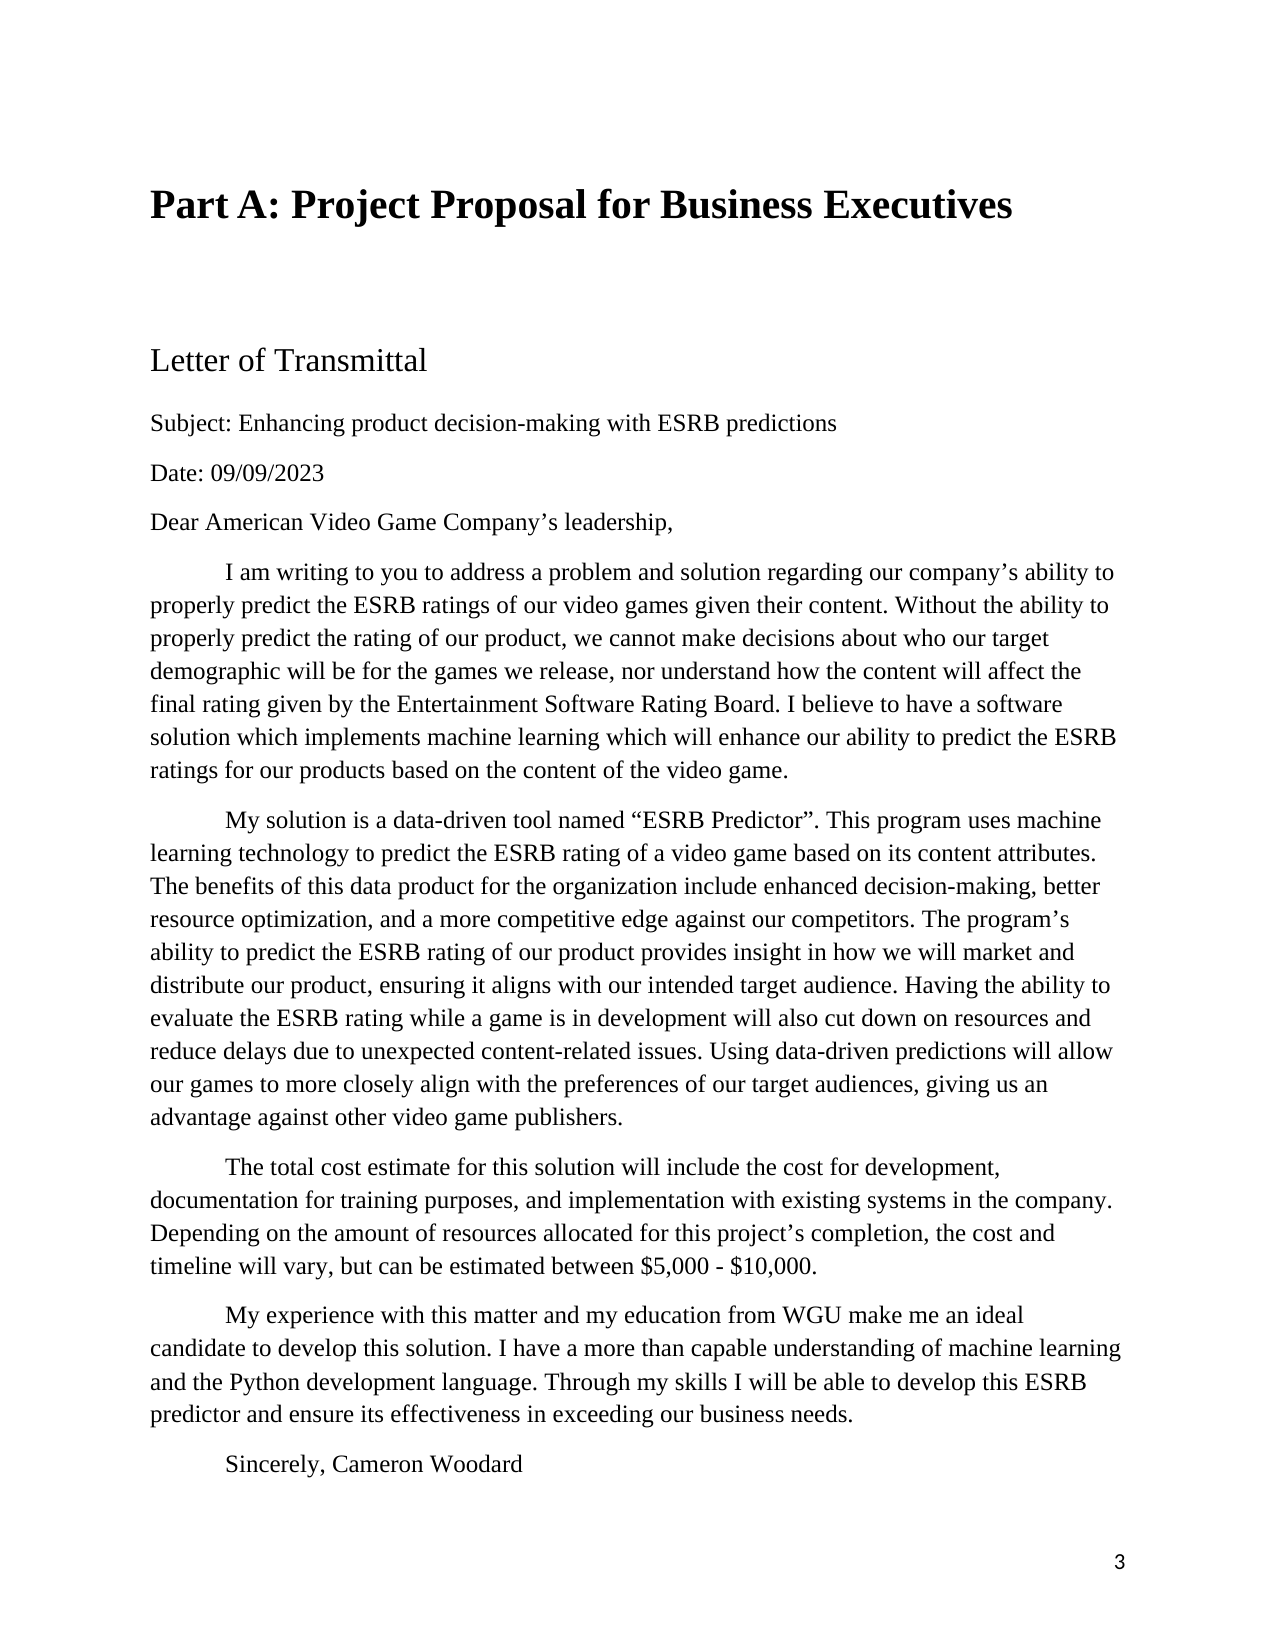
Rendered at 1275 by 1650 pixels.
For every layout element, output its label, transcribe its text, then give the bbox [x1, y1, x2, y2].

subtitle Part A: Project Proposal for Business Executives [150, 179, 1125, 227]
subtitle Letter of Transmittal [150, 341, 1125, 379]
text I am writing to you to address a problem and solution regarding our company’s ability to properly predict the ESRB ratings of our video games given their content. Without the ability to properly predict the rating of our product, we cannot make decisions about who our target demographic will be for the games we release, nor understand how the content will affect the final rating given by the Entertainment Software Rating Board. I believe to have a software solution which implements machine learning which will enhance our ability to predict the ESRB ratings for our products based on the content of the video game. [150, 557, 1125, 784]
text My experience with this matter and my education from WGU make me an ideal candidate to develop this solution. I have a more than capable understanding of machine learning and the Python development language. Through my skills I will be able to develop this ESRB predictor and ensure its effectiveness in exceeding our business needs. [150, 1301, 1125, 1428]
text Subject: Enhancing product decision-making with ESRB predictions [150, 408, 1125, 437]
text Date: 09/09/2023 [150, 458, 1125, 486]
text Sincerely, Cameron Woodard [150, 1449, 1125, 1478]
text Dear American Video Game Company’s leadership, [150, 507, 1125, 536]
text The total cost estimate for this solution will include the cost for development, documentation for training purposes, and implementation with existing systems in the company. Depending on the amount of resources allocated for this project’s completion, the cost and timeline will vary, but can be estimated between $5,000 - $10,000. [150, 1152, 1125, 1279]
text My solution is a data-driven tool named “ESRB Predictor”. This program uses machine learning technology to predict the ESRB rating of a video game based on its content attributes. The benefits of this data product for the organization include enhanced decision-making, better resource optimization, and a more competitive edge against our competitors. The program’s ability to predict the ESRB rating of our product provides insight in how we will market and distribute our product, ensuring it aligns with our intended target audience. Having the ability to evaluate the ESRB rating while a game is in development will also cut down on resources and reduce delays due to unexpected content-related issues. Using data-driven predictions will allow our games to more closely align with the preferences of our target audiences, giving us an advantage against other video game publishers. [150, 805, 1125, 1131]
